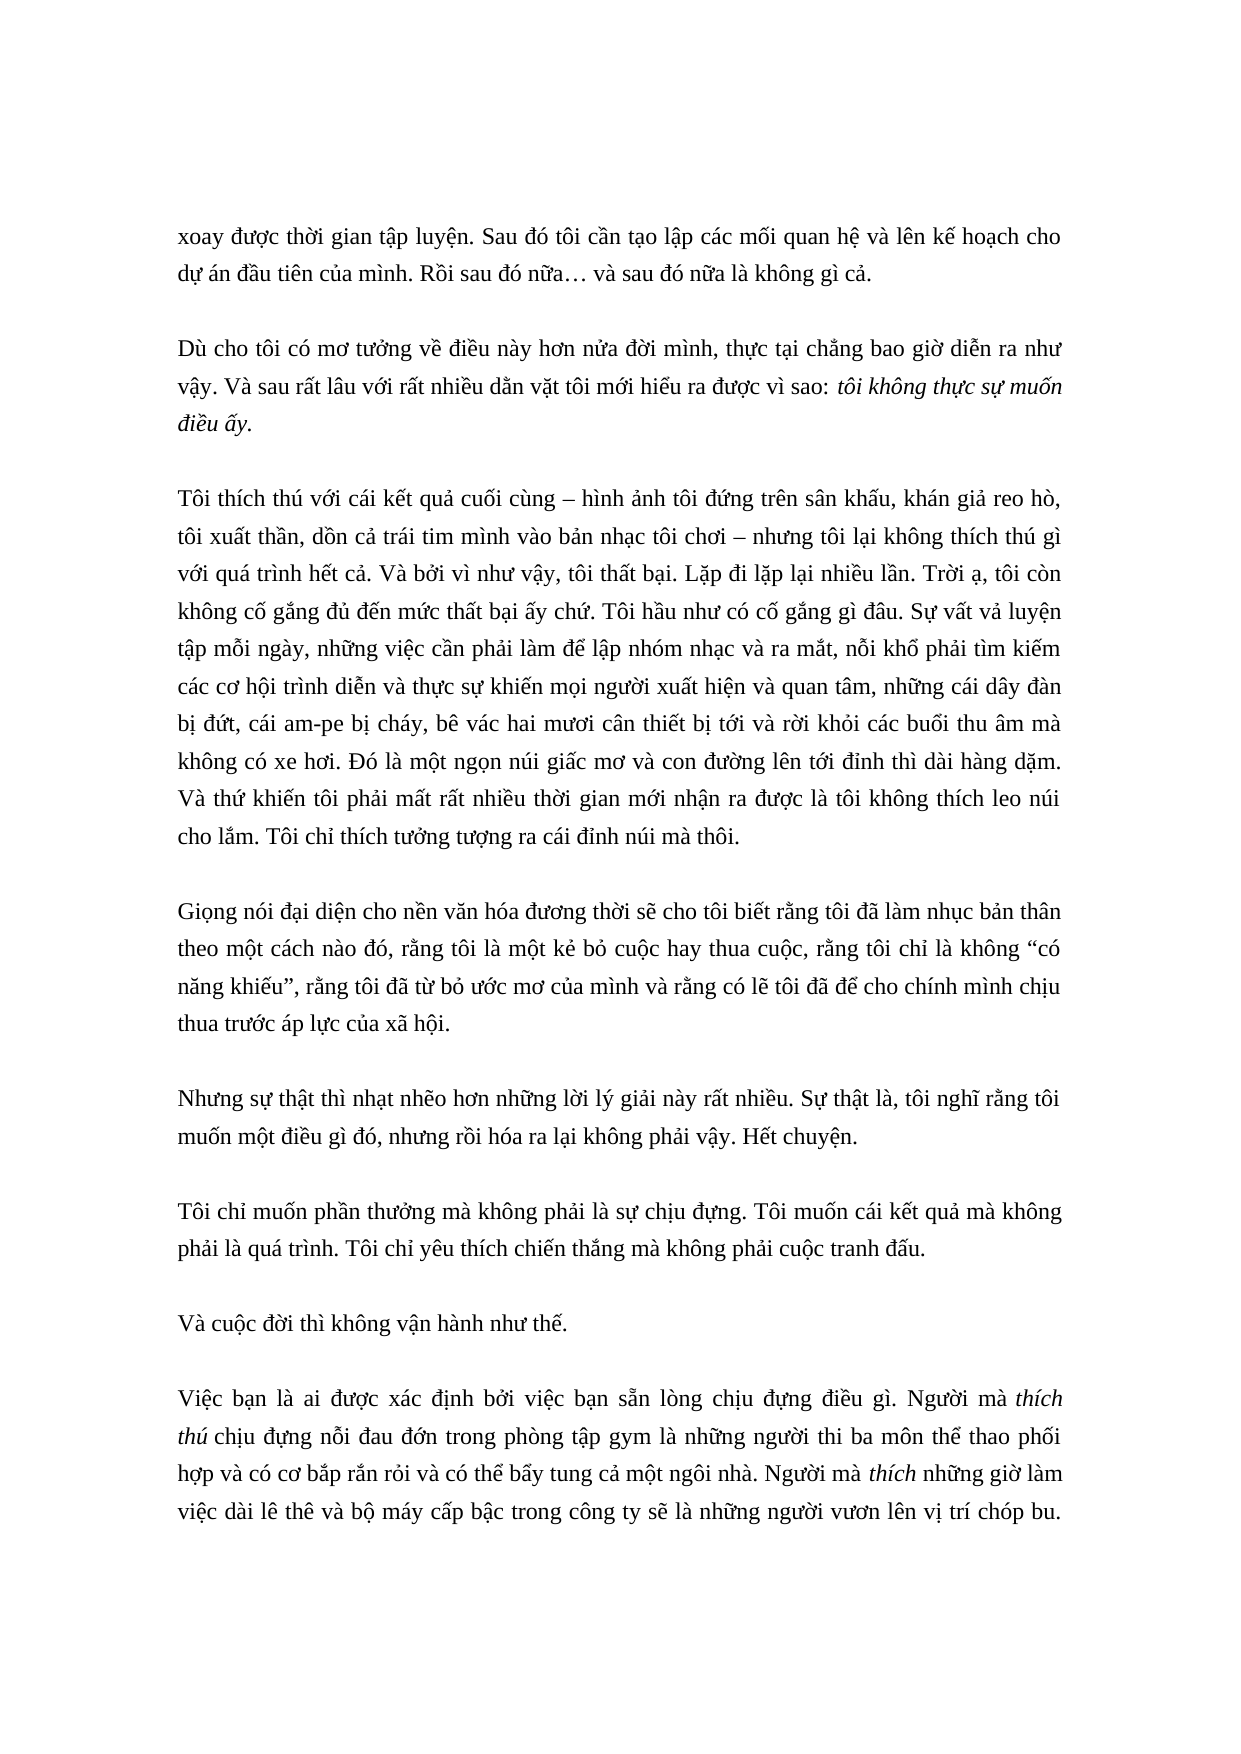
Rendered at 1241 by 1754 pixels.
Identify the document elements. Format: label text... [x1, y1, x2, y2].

text Và cuộc đời thì không vận hành như thế. [177, 1304, 1063, 1342]
text Nhưng sự thật thì nhạt nhẽo hơn những lời lý giải này rất nhiều. Sự thật là, tôi nghĩ rằng tôi muốn một điều gì đó, nhưng rồi hóa ra lại không phải vậy. Hết chuyện. [177, 1079, 1063, 1154]
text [177, 217, 1063, 292]
text Tôi chỉ muốn phần thưởng mà không phải là sự chịu đựng. Tôi muốn cái kết quả mà không phải là quá trình. Tôi chỉ yêu thích chiến thắng mà không phải cuộc tranh đấu. [177, 1192, 1063, 1267]
text Dù cho tôi có mơ tưởng về điều này hơn nửa đời mình, thực tại chẳng bao giờ diễn ra như vậy. Và sau rất lâu với rất nhiều dằn vặt tôi mới hiểu ra được vì sao: tôi không thực sự muốn điều ấy. [177, 329, 1063, 442]
text Tôi thích thú với cái kết quả cuối cùng – hình ảnh tôi đứng trên sân khấu, khán giả reo hò, tôi xuất thần, dồn cả trái tim mình vào bản nhạc tôi chơi – nhưng tôi lại không thích thú gì với quá trình hết cả. Và bởi vì như vậy, tôi thất bại. Lặp đi lặp lại nhiều lần. Trời ạ, tôi còn không cố gắng đủ đến mức thất bại ấy chứ. Tôi hầu như có cố gắng gì đâu. Sự vất vả luyện tập mỗi ngày, những việc cần phải làm để lập nhóm nhạc và ra mắt, nỗi khổ phải tìm kiếm các cơ hội trình diễn và thực sự khiến mọi người xuất hiện và quan tâm, những cái dây đàn bị đứt, cái am-pe bị cháy, bê vác hai mươi cân thiết bị tới và rời khỏi các buổi thu âm mà không có xe hơi. Đó là một ngọn núi giấc mơ và con đường lên tới đỉnh thì dài hàng dặm. Và thứ khiến tôi phải mất rất nhiều thời gian mới nhận ra được là tôi không thích leo núi cho lắm. Tôi chỉ thích tưởng tượng ra cái đỉnh núi mà thôi. [177, 479, 1063, 854]
text Giọng nói đại diện cho nền văn hóa đương thời sẽ cho tôi biết rằng tôi đã làm nhục bản thân theo một cách nào đó, rằng tôi là một kẻ bỏ cuộc hay thua cuộc, rằng tôi chỉ là không “có năng khiếu”, rằng tôi đã từ bỏ ước mơ của mình và rằng có lẽ tôi đã để cho chính mình chịu thua trước áp lực của xã hội. [177, 892, 1063, 1042]
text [177, 1379, 1063, 1529]
